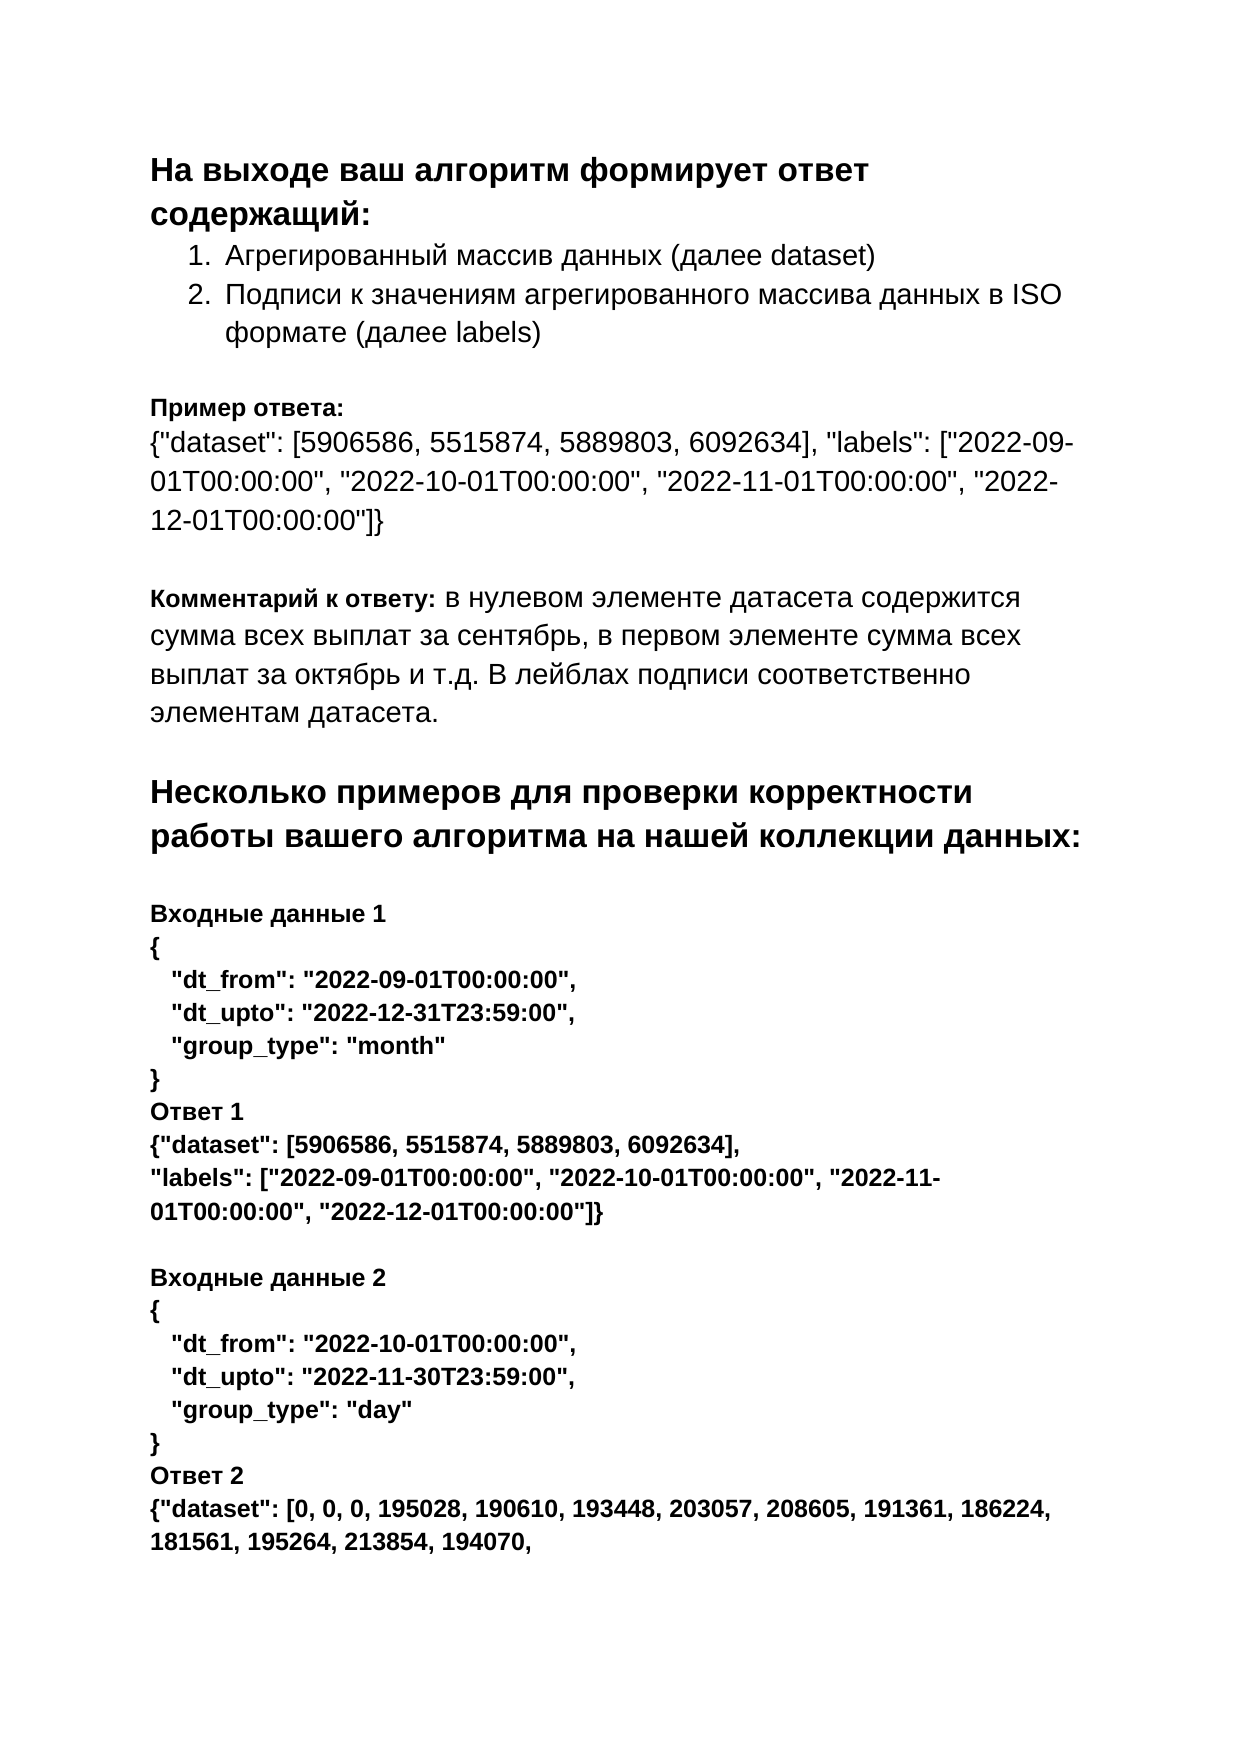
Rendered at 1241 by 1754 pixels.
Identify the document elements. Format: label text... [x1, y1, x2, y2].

text Входные данные 2 [150, 1262, 1090, 1291]
text Входные данные 1 [150, 899, 1090, 928]
list Подписи к значениям агрегированного массива данных в ISO формате (далее labels) [187, 277, 1090, 349]
text "dt_from": "2022-10-01T00:00:00", [150, 1328, 1090, 1357]
text Пример ответа: [150, 392, 1090, 421]
text "labels": ["2022-09-01T00:00:00", "2022-10-01T00:00:00", "2022-11-01T00:00:00", "2022-12-01T00:00:00"]} [150, 1163, 1090, 1225]
list Агрегированный массив данных (далее dataset) [187, 238, 1090, 272]
text { [150, 932, 1090, 961]
text Ответ 1 [150, 1097, 1090, 1126]
text "dt_upto": "2022-12-31T23:59:00", [150, 998, 1090, 1027]
text {"dataset": [5906586, 5515874, 5889803, 6092634], "labels": ["2022-09-01T00:00:00", "2022-10-01T00:00:00", "2022-11-01T00:00:00", "2022-12-01T00:00:00"]} [150, 426, 1090, 536]
text {"dataset": [0, 0, 0, 195028, 190610, 193448, 203057, 208605, 191361, 186224, 181561, 195264, 213854, 194070, [150, 1494, 1090, 1555]
text "dt_from": "2022-09-01T00:00:00", [150, 965, 1090, 994]
text } [150, 1064, 1090, 1093]
text Ответ 2 [150, 1461, 1090, 1489]
text Комментарий к ответу: в нулевом элементе датасета содержится сумма всех выплат за сентябрь, в первом элементе сумма всех выплат за октябрь и т.д. В лейблах подписи соответственно элементам датасета. [150, 580, 1090, 729]
text "group_type": "month" [150, 1031, 1090, 1060]
text { [150, 1296, 1090, 1324]
text {"dataset": [5906586, 5515874, 5889803, 6092634], [150, 1130, 1090, 1159]
text "group_type": "day" [150, 1394, 1090, 1423]
text Несколько примеров для проверки корректности работы вашего алгоритма на нашей коллекции данных: [150, 772, 1090, 855]
text На выходе ваш алгоритм формирует ответ содержащий: [150, 150, 1090, 233]
text } [150, 1428, 1090, 1456]
text "dt_upto": "2022-11-30T23:59:00", [150, 1362, 1090, 1390]
